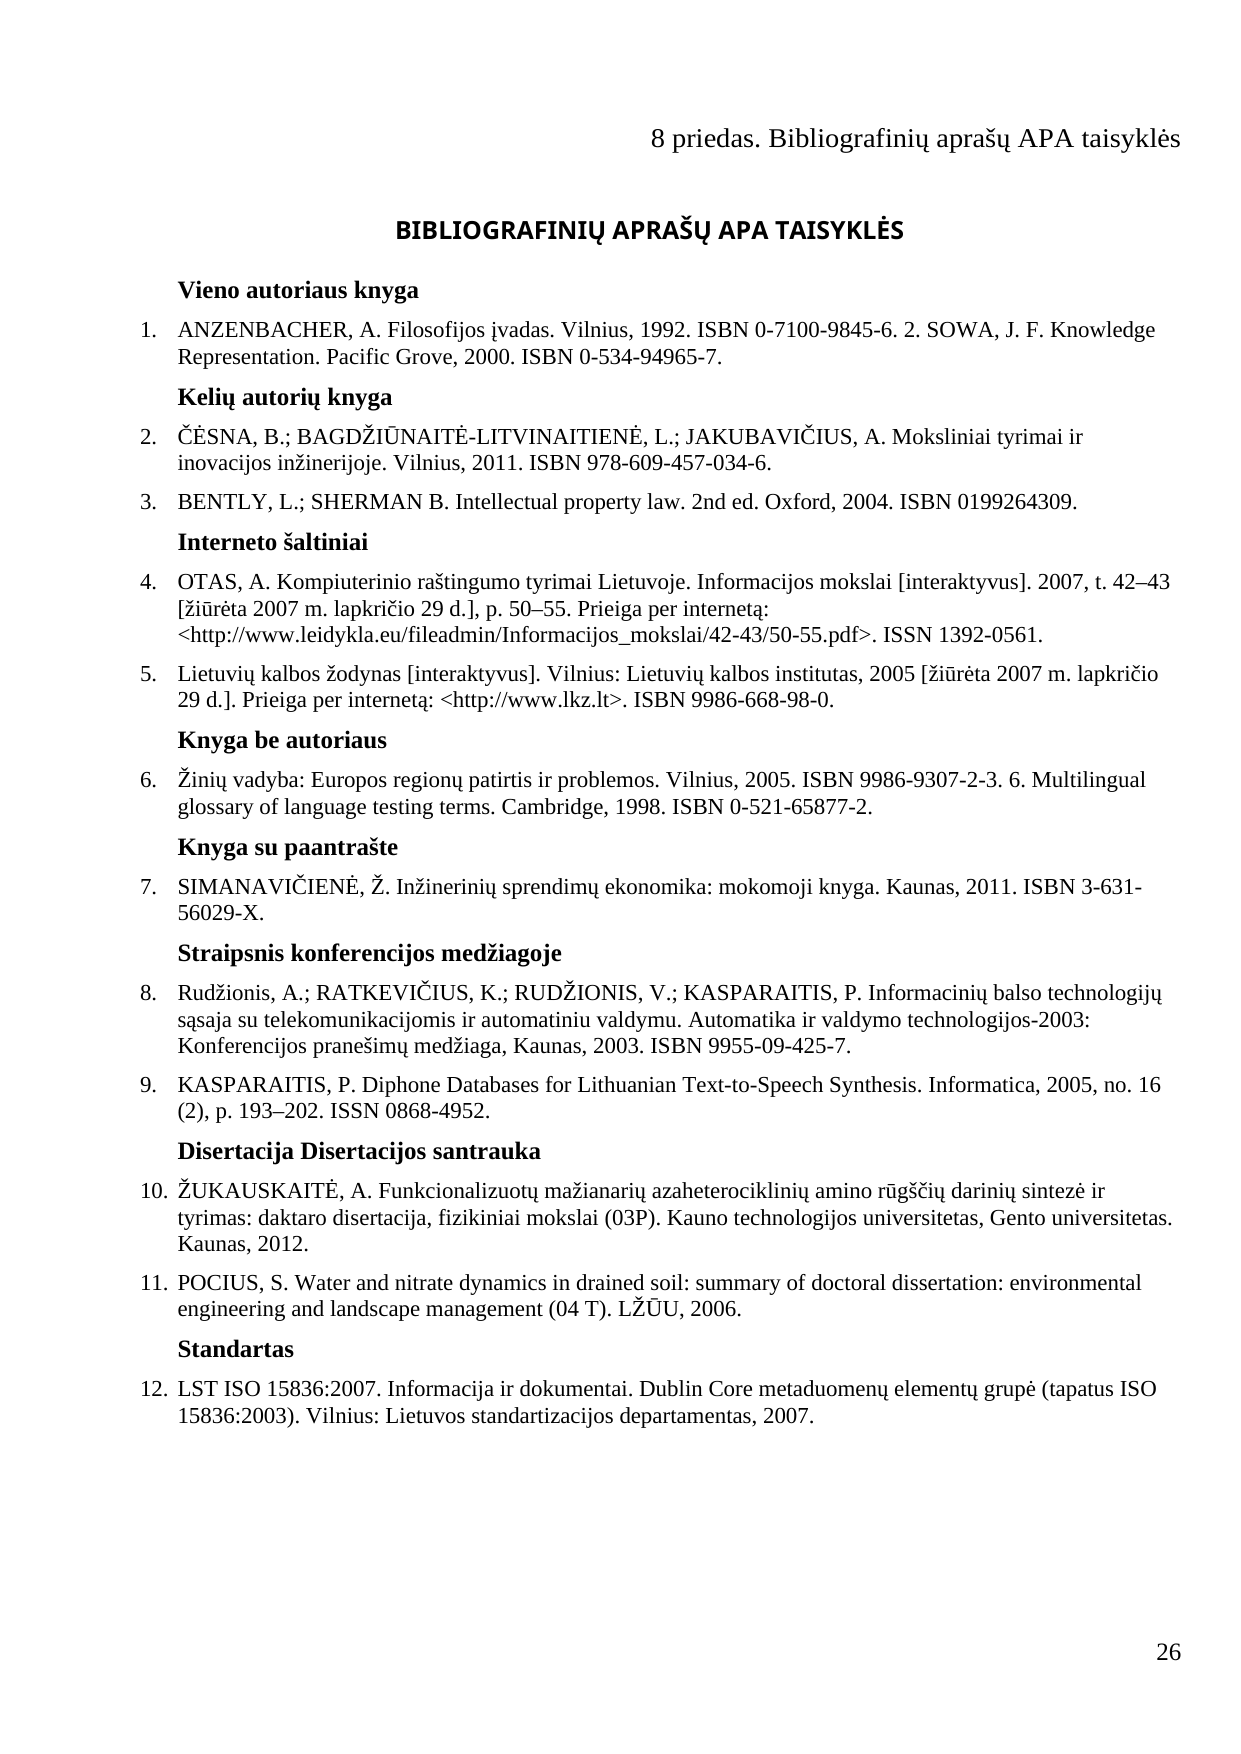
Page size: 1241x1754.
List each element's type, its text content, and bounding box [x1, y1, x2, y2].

text Standartas [177, 1334, 1181, 1363]
list BENTLY, L.; SHERMAN B. Intellectual property law. 2nd ed. Oxford, 2004. ISBN 0199264309. [140, 488, 1181, 514]
text Vieno autoriaus knyga [177, 275, 1181, 304]
text Interneto šaltiniai [177, 527, 1181, 556]
list ANZENBACHER, A. Filosofijos įvadas. Vilnius, 1992. ISBN 0-7100-9845-6. 2. SOWA, J. F. Knowledge Representation. Pacific Grove, 2000. ISBN 0-534-94965-7. [140, 317, 1181, 369]
list Rudžionis, A.; RATKEVIČIUS, K.; RUDŽIONIS, V.; KASPARAITIS, P. Informacinių balso technologijų sąsaja su telekomunikacijomis ir automatiniu valdymu. Automatika ir valdymo technologijos-2003: Konferencijos pranešimų medžiaga, Kaunas, 2003. ISBN 9955-09-425-7. [140, 979, 1181, 1058]
list Lietuvių kalbos žodynas [interaktyvus]. Vilnius: Lietuvių kalbos institutas, 2005 [žiūrėta 2007 m. lapkričio 29 d.]. Prieiga per internetą: <http://www.lkz.lt>. ISBN 9986-668-98-0. [140, 660, 1181, 713]
text Knyga be autoriaus [177, 725, 1181, 754]
list SIMANAVIČIENĖ, Ž. Inžinerinių sprendimų ekonomika: mokomoji knyga. Kaunas, 2011. ISBN 3-631- 56029-X. [140, 873, 1181, 926]
list KASPARAITIS, P. Diphone Databases for Lithuanian Text-to-Speech Synthesis. Informatica, 2005, no. 16 (2), p. 193–202. ISSN 0868-4952. [140, 1071, 1181, 1123]
list ŽUKAUSKAITĖ, A. Funkcionalizuotų mažianarių azaheterociklinių amino rūgščių darinių sintezė ir tyrimas: daktaro disertacija, fizikiniai mokslai (03P). Kauno technologijos universitetas, Gento universitetas. Kaunas, 2012. [140, 1177, 1181, 1256]
list LST ISO 15836:2007. Informacija ir dokumentai. Dublin Core metaduomenų elementų grupė (tapatus ISO 15836:2003). Vilnius: Lietuvos standartizacijos departamentas, 2007. [140, 1375, 1181, 1428]
list ČĖSNA, B.; BAGDŽIŪNAITĖ-LITVINAITIENĖ, L.; JAKUBAVIČIUS, A. Moksliniai tyrimai ir inovacijos inžinerijoje. Vilnius, 2011. ISBN 978-609-457-034-6. [140, 423, 1181, 476]
text Knyga su paantrašte [177, 832, 1181, 860]
list Žinių vadyba: Europos regionų patirtis ir problemos. Vilnius, 2005. ISBN 9986-9307-2-3. 6. Multilingual glossary of language testing terms. Cambridge, 1998. ISBN 0-521-65877-2. [140, 766, 1181, 819]
list OTAS, A. Kompiuterinio raštingumo tyrimai Lietuvoje. Informacijos mokslai [interaktyvus]. 2007, t. 42–43 [žiūrėta 2007 m. lapkričio 29 d.], p. 50–55. Prieiga per internetą: <http://www.leidykla.eu/fileadmin/Informacijos_mokslai/42-43/50-55.pdf>. ISSN 1392-0561. [140, 568, 1181, 647]
subtitle 8 priedas. Bibliografinių aprašų APA taisyklės [177, 122, 1181, 153]
text Straipsnis konferencijos medžiagoje [177, 938, 1181, 967]
text Disertacija Disertacijos santrauka [177, 1136, 1181, 1165]
text BIBLIOGRAFINIŲ APRAŠŲ APA TAISYKLĖS [177, 212, 1122, 247]
list POCIUS, S. Water and nitrate dynamics in drained soil: summary of doctoral dissertation: environmental engineering and landscape management (04 T). LŽŪU, 2006. [140, 1269, 1181, 1322]
text Kelių autorių knyga [177, 382, 1181, 411]
